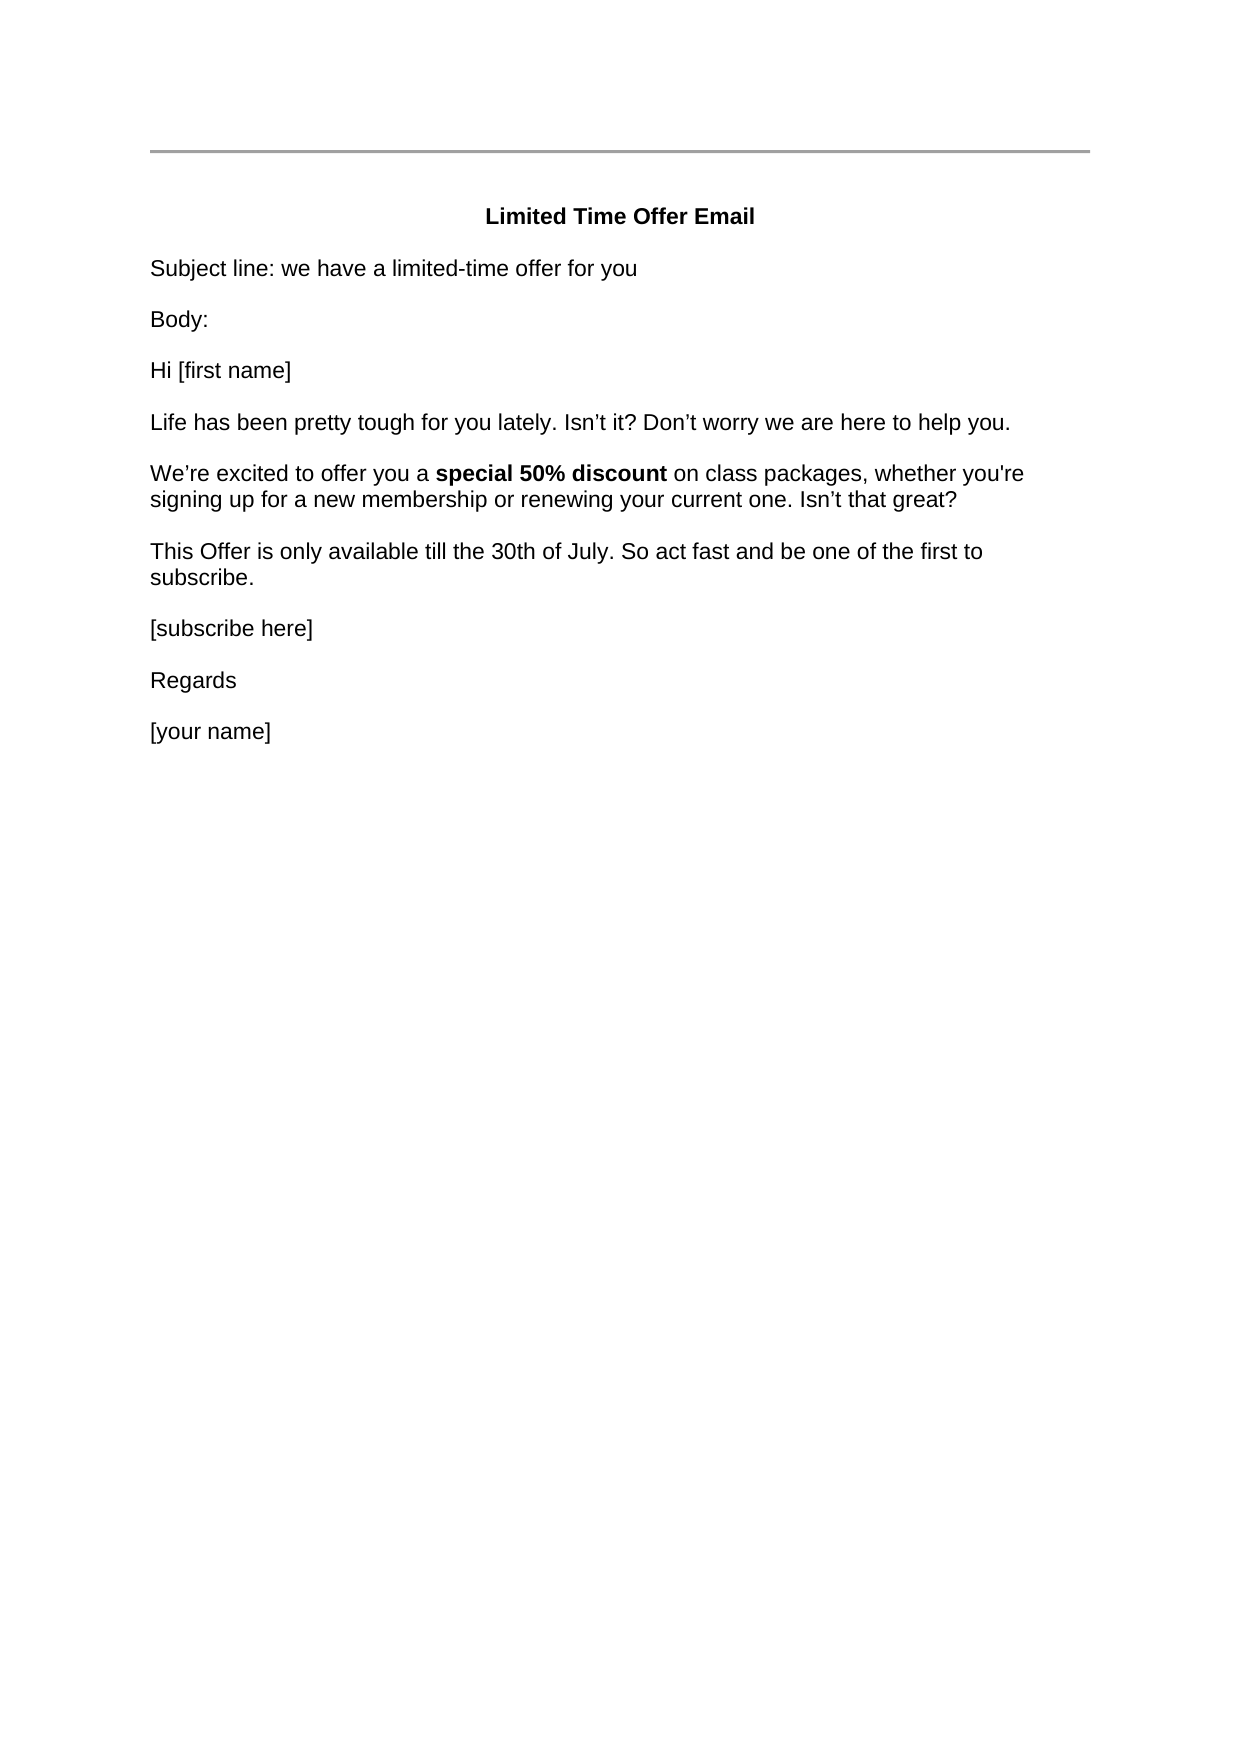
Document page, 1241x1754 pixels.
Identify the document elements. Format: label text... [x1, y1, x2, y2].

text [your name] [150, 718, 1090, 744]
text Limited Time Offer Email [150, 203, 1090, 229]
text We’re excited to offer you a special 50% discount on class packages, whether you're signing up for a new membership or renewing your current one. Isn’t that great? [150, 460, 1090, 513]
text Hi [first name] [150, 357, 1090, 384]
text Body: [150, 306, 1090, 332]
text Subject line: we have a limited-time offer for you [150, 254, 1090, 281]
text [subscribe here] [150, 615, 1090, 642]
text This Offer is only available till the 30th of July. So act fast and be one of the first to subscribe. [150, 538, 1090, 590]
text Life has been pretty tough for you lately. Isn’t it? Don’t worry we are here to help you. [150, 409, 1090, 435]
text Regards [150, 667, 1090, 693]
